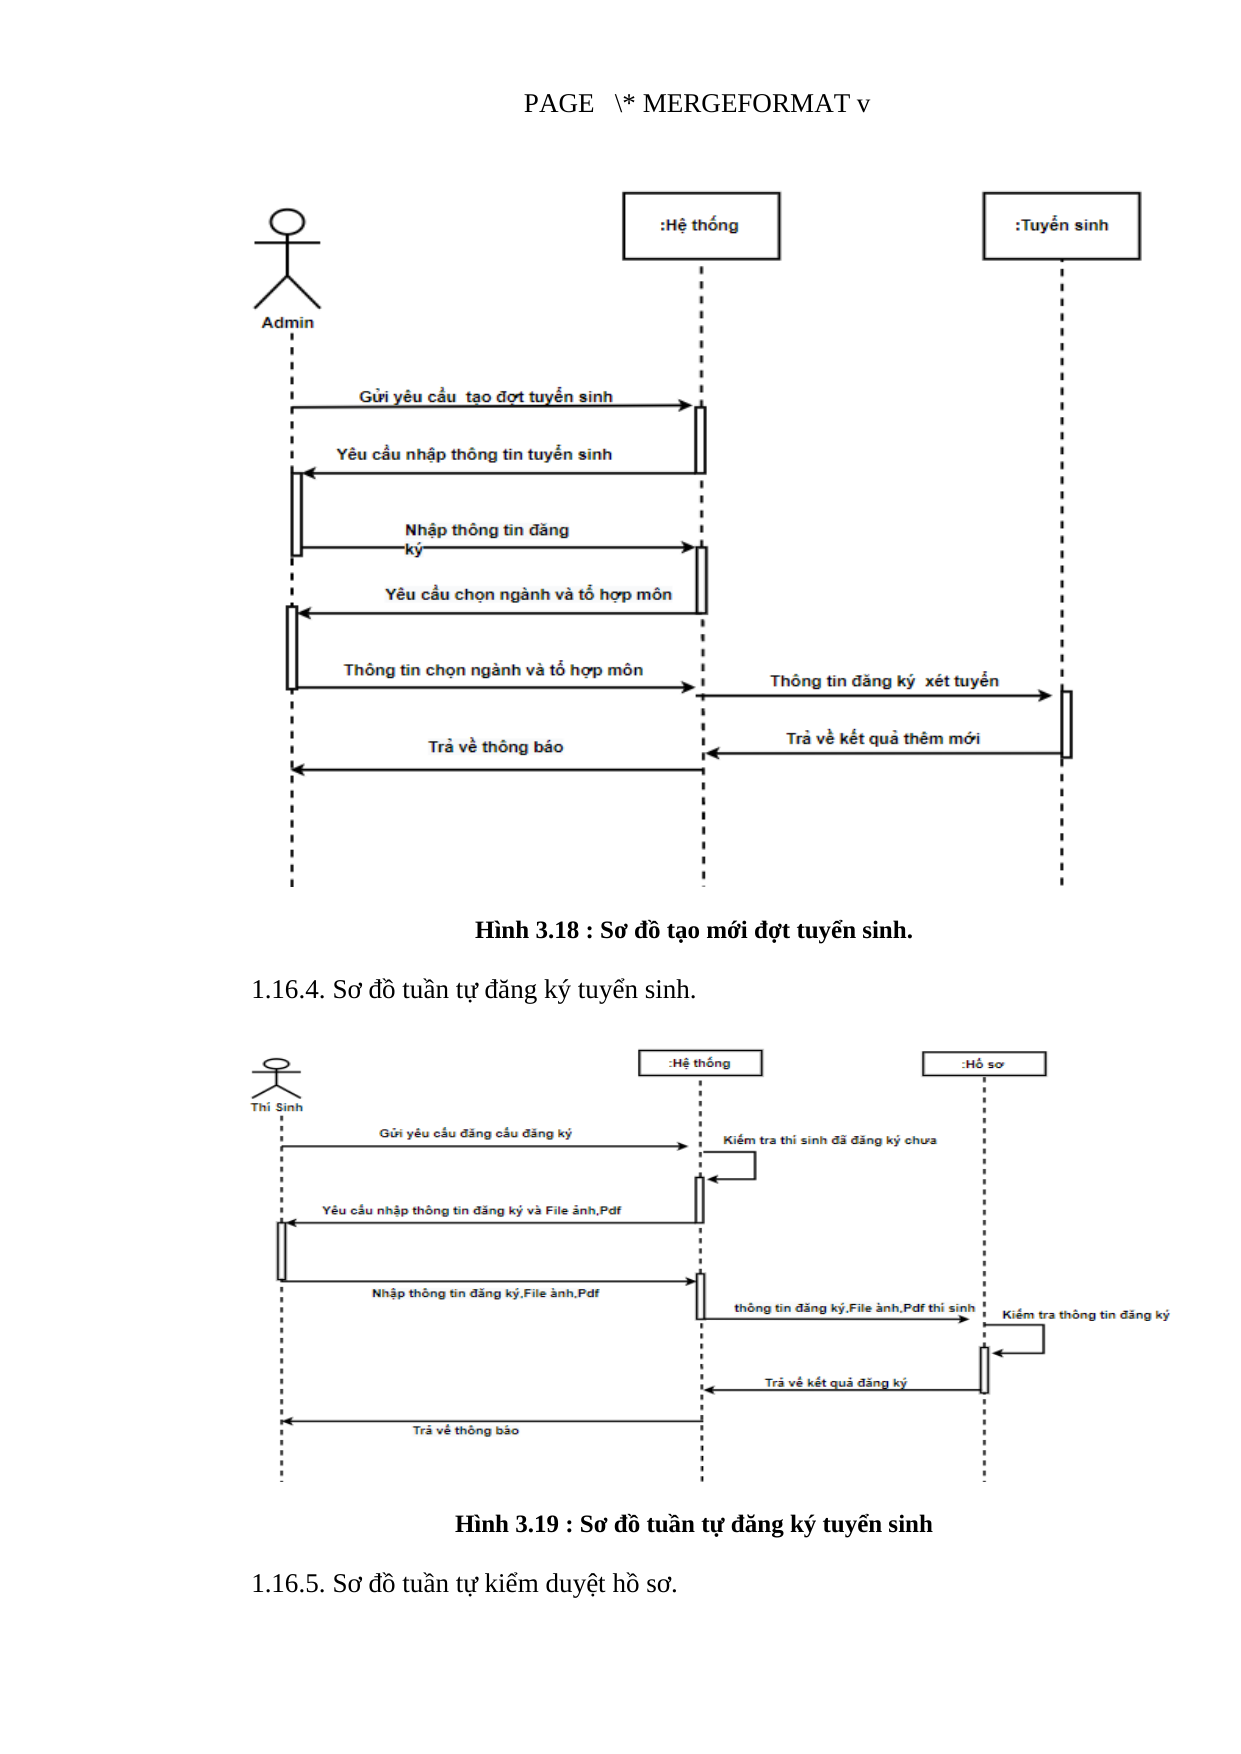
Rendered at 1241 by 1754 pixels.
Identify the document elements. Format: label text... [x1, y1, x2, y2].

subtitle Sơ đồ tuần tự đăng ký tuyển sinh. [192, 973, 1152, 1004]
text Hình 3.19 : Sơ đồ tuần tự đăng ký tuyển sinh [177, 1509, 1152, 1538]
subtitle Sơ đồ tuần tự kiểm duyệt hồ sơ. [192, 1567, 1152, 1598]
picture [236, 162, 1155, 887]
text Hình 3.18 : Sơ đồ tạo mới đợt tuyển sinh. [177, 915, 1152, 944]
picture [236, 1033, 1177, 1482]
